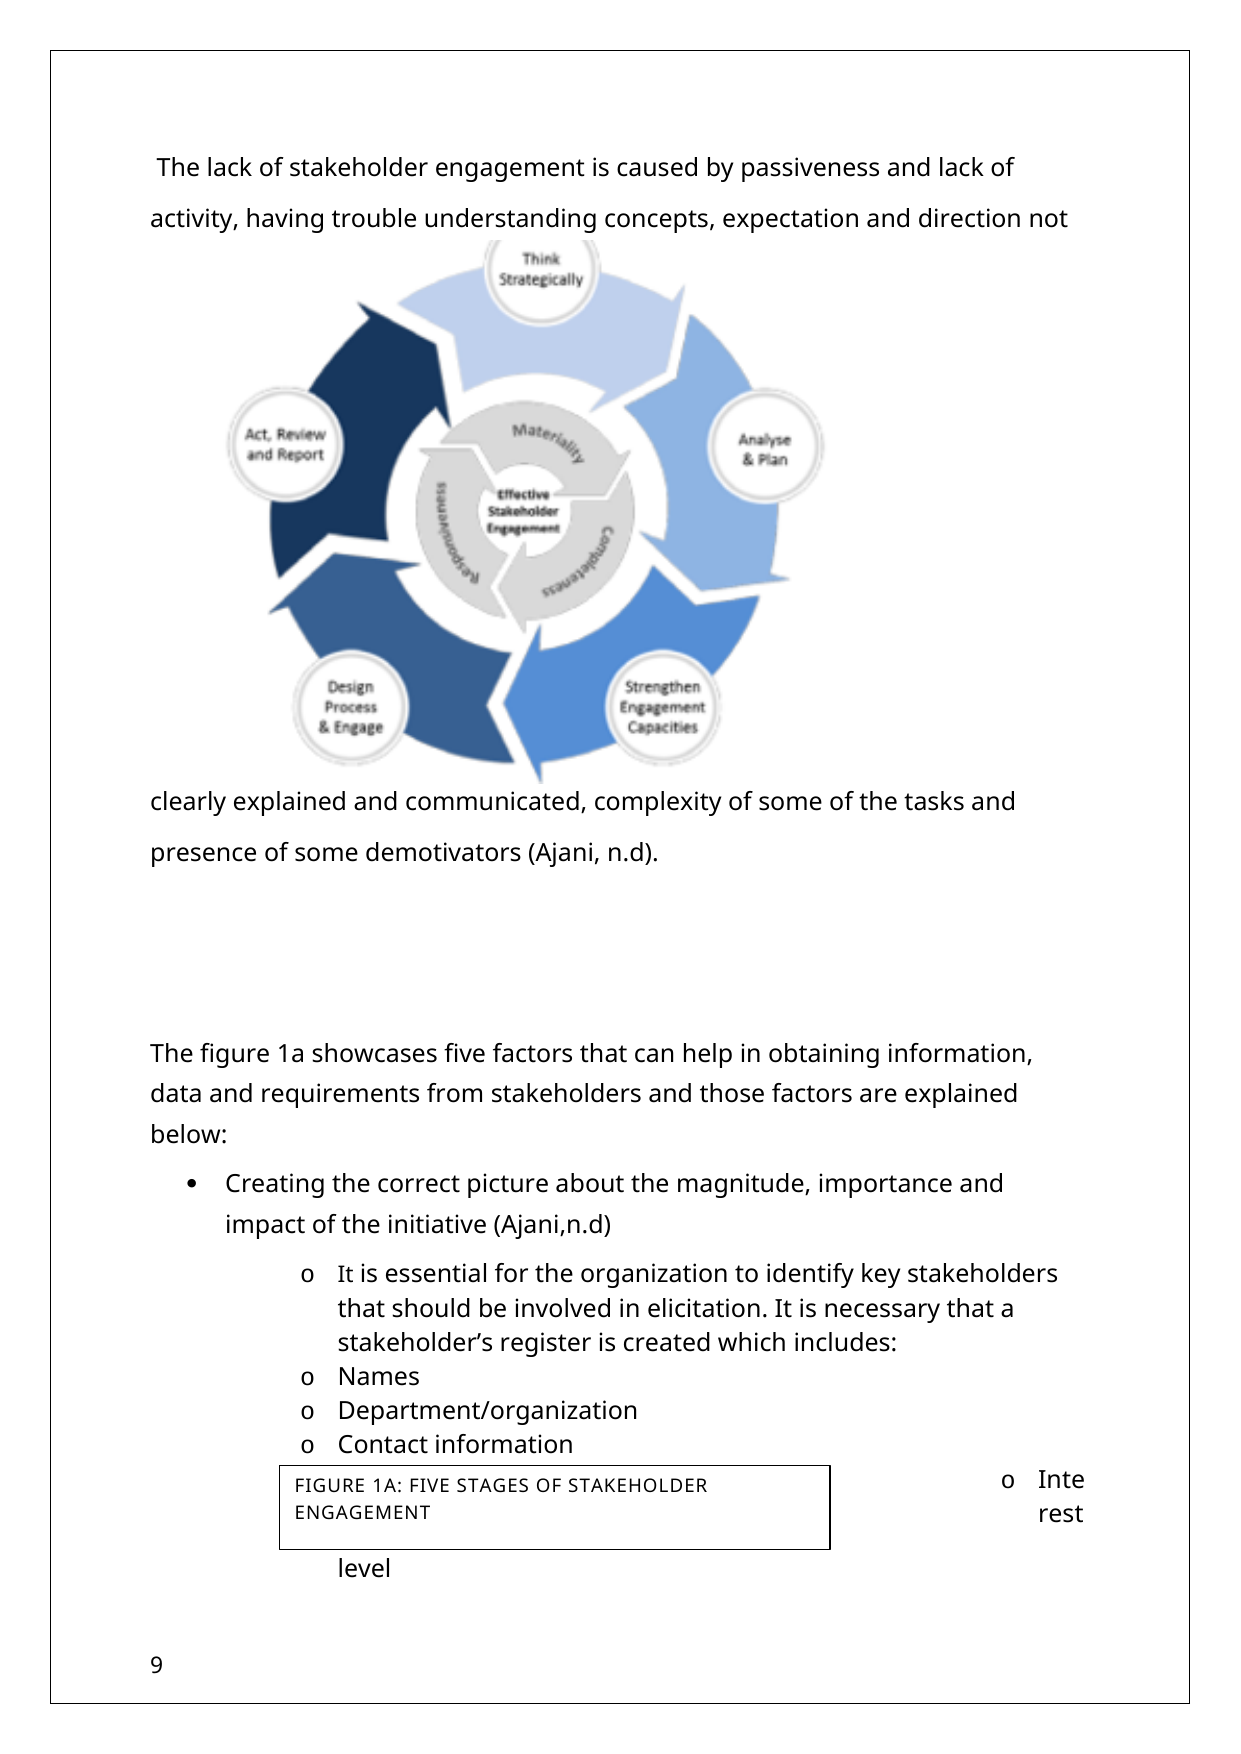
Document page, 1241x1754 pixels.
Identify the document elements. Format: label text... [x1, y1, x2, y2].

list Department/organization [300, 1393, 1090, 1427]
list Names [300, 1358, 1090, 1393]
list Contact information [300, 1427, 1090, 1461]
list Interest level [300, 1461, 1090, 1585]
text The figure 1a showcases five factors that can help in obtaining information, data and requirements from stakeholders and those factors are explained below: [150, 1035, 1090, 1151]
list Creating the correct picture about the magnitude, importance and impact of the initiative (Ajani,n.d) [187, 1166, 1090, 1241]
picture [166, 240, 881, 784]
list It is essential for the organization to identify key stakeholders that should be involved in elicitation. It is necessary that a stakeholder’s register is created which includes: [300, 1256, 1090, 1358]
